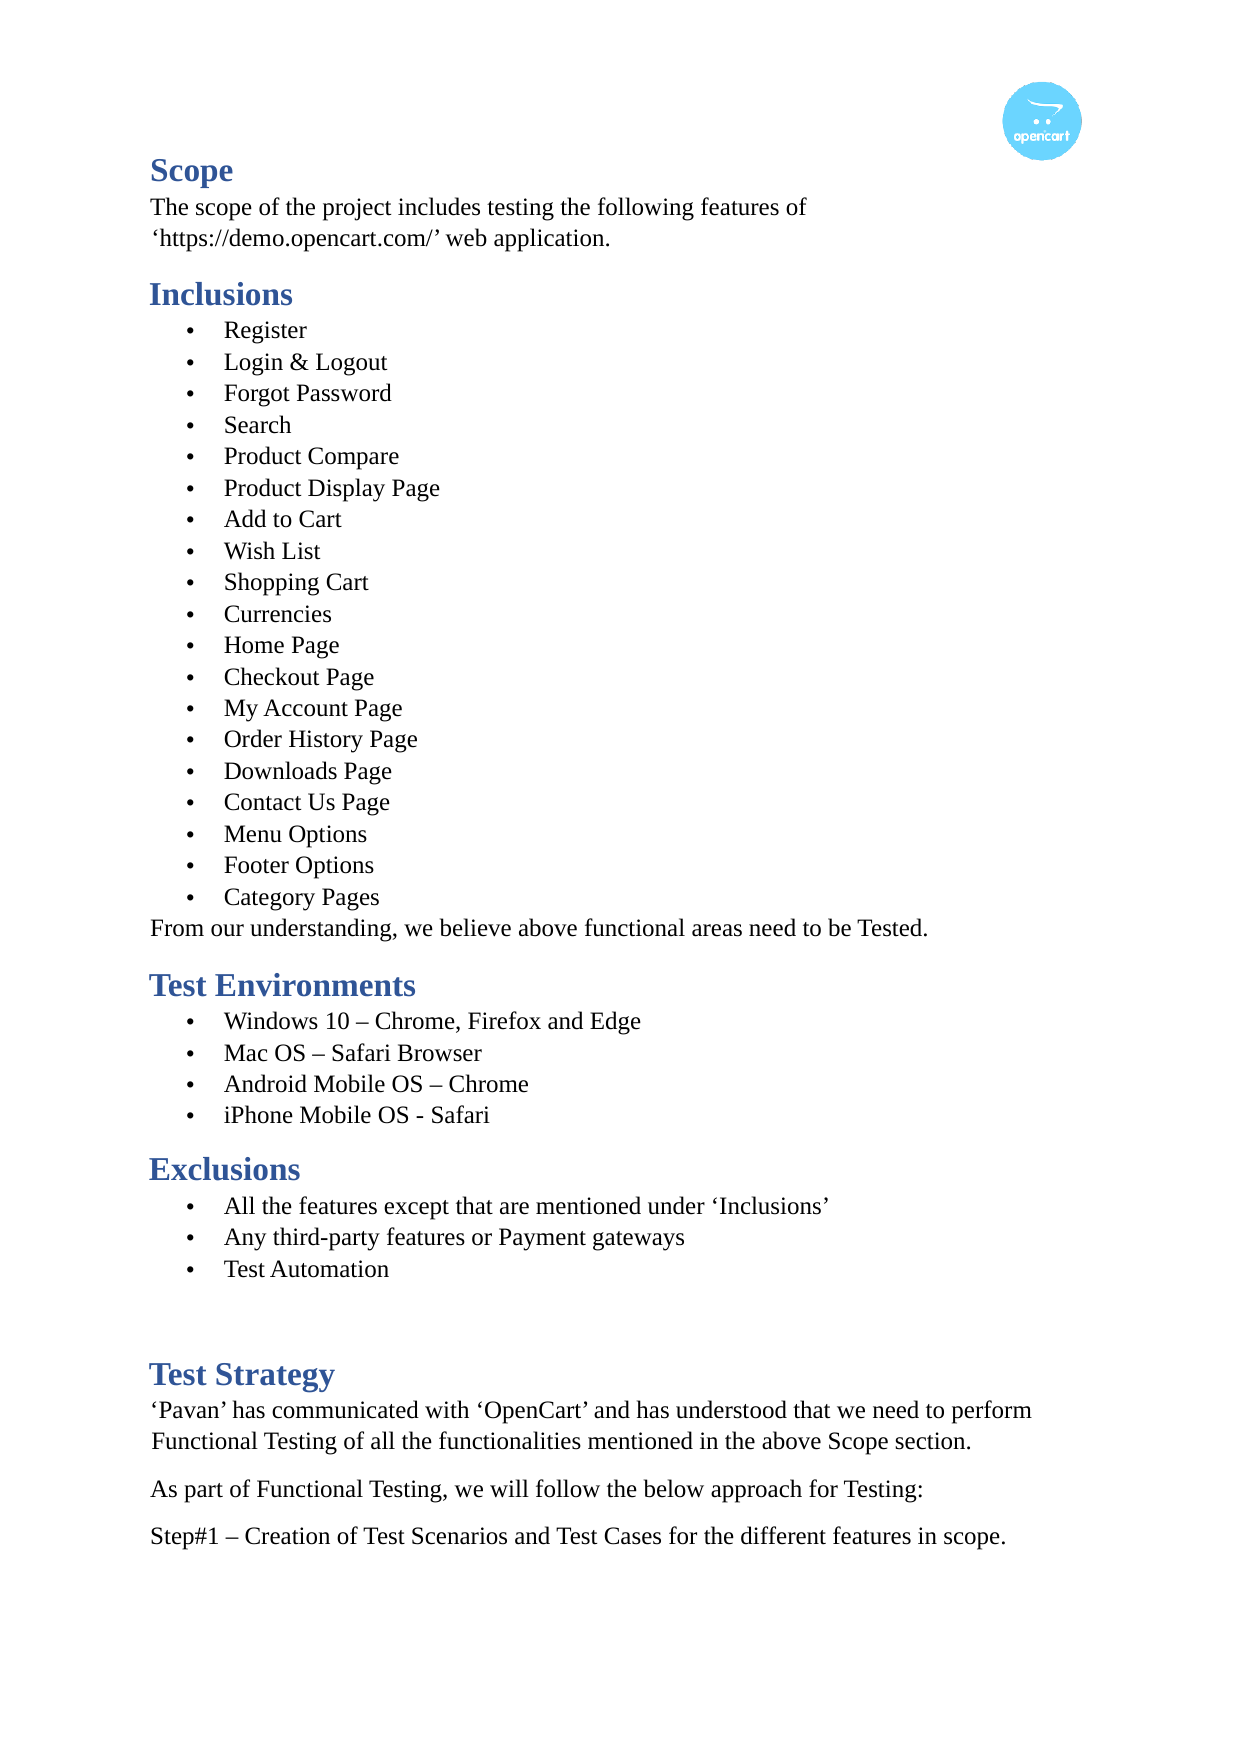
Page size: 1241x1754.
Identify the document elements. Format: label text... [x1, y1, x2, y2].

list Add to Cart [186, 504, 1091, 533]
list My Account Page [186, 693, 1091, 722]
list Category Pages [186, 882, 1091, 911]
subtitle Scope [150, 151, 1094, 189]
list Order History Page [186, 724, 1091, 753]
list Checkout Page [186, 662, 1091, 690]
text The scope of the project includes testing the following features of ‘https://demo.opencart.com/’ web application. [150, 192, 1091, 252]
list Product Compare [186, 441, 1091, 470]
list Forgot Password [186, 378, 1091, 407]
list Register [186, 316, 1091, 344]
subtitle Exclusions [148, 1149, 1094, 1188]
list Currencies [186, 599, 1091, 627]
list Footer Options [186, 850, 1091, 879]
text Step#1 – Creation of Test Scenarios and Test Cases for the different features in scope. [150, 1521, 1091, 1549]
text ‘Pavan’ has communicated with ‘OpenCart’ and has understood that we need to perform Functional Testing of all the functionalities mentioned in the above Scope section. [150, 1395, 1091, 1455]
list Mac OS – Safari Browser [186, 1038, 1091, 1066]
list Test Automation [186, 1254, 1091, 1282]
list All the features except that are mentioned under ‘Inclusions’ [186, 1191, 1091, 1219]
list Shopping Cart [186, 567, 1091, 596]
text As part of Functional Testing, we will follow the below approach for Testing: [150, 1474, 1091, 1502]
subtitle Test Environments [148, 965, 1094, 1003]
list Downloads Page [186, 756, 1091, 785]
list Menu Options [186, 819, 1091, 848]
list Any third-party features or Payment gateways [186, 1222, 1091, 1251]
list Login & Logout [186, 347, 1091, 376]
subtitle Test Strategy [148, 1354, 1094, 1392]
picture [992, 73, 1091, 151]
text From our understanding, we believe above functional areas need to be Tested. [150, 913, 1091, 942]
list Windows 10 – Chrome, Firefox and Edge [186, 1006, 1091, 1035]
list Android Mobile OS – Chrome [186, 1069, 1091, 1098]
list Contact Us Page [186, 787, 1091, 816]
list iPhone Mobile OS - Safari [186, 1101, 1091, 1129]
list Wish List [186, 536, 1091, 564]
list Search [186, 410, 1091, 439]
list Home Page [186, 630, 1091, 659]
list Product Display Page [186, 473, 1091, 502]
subtitle Inclusions [148, 274, 1094, 313]
